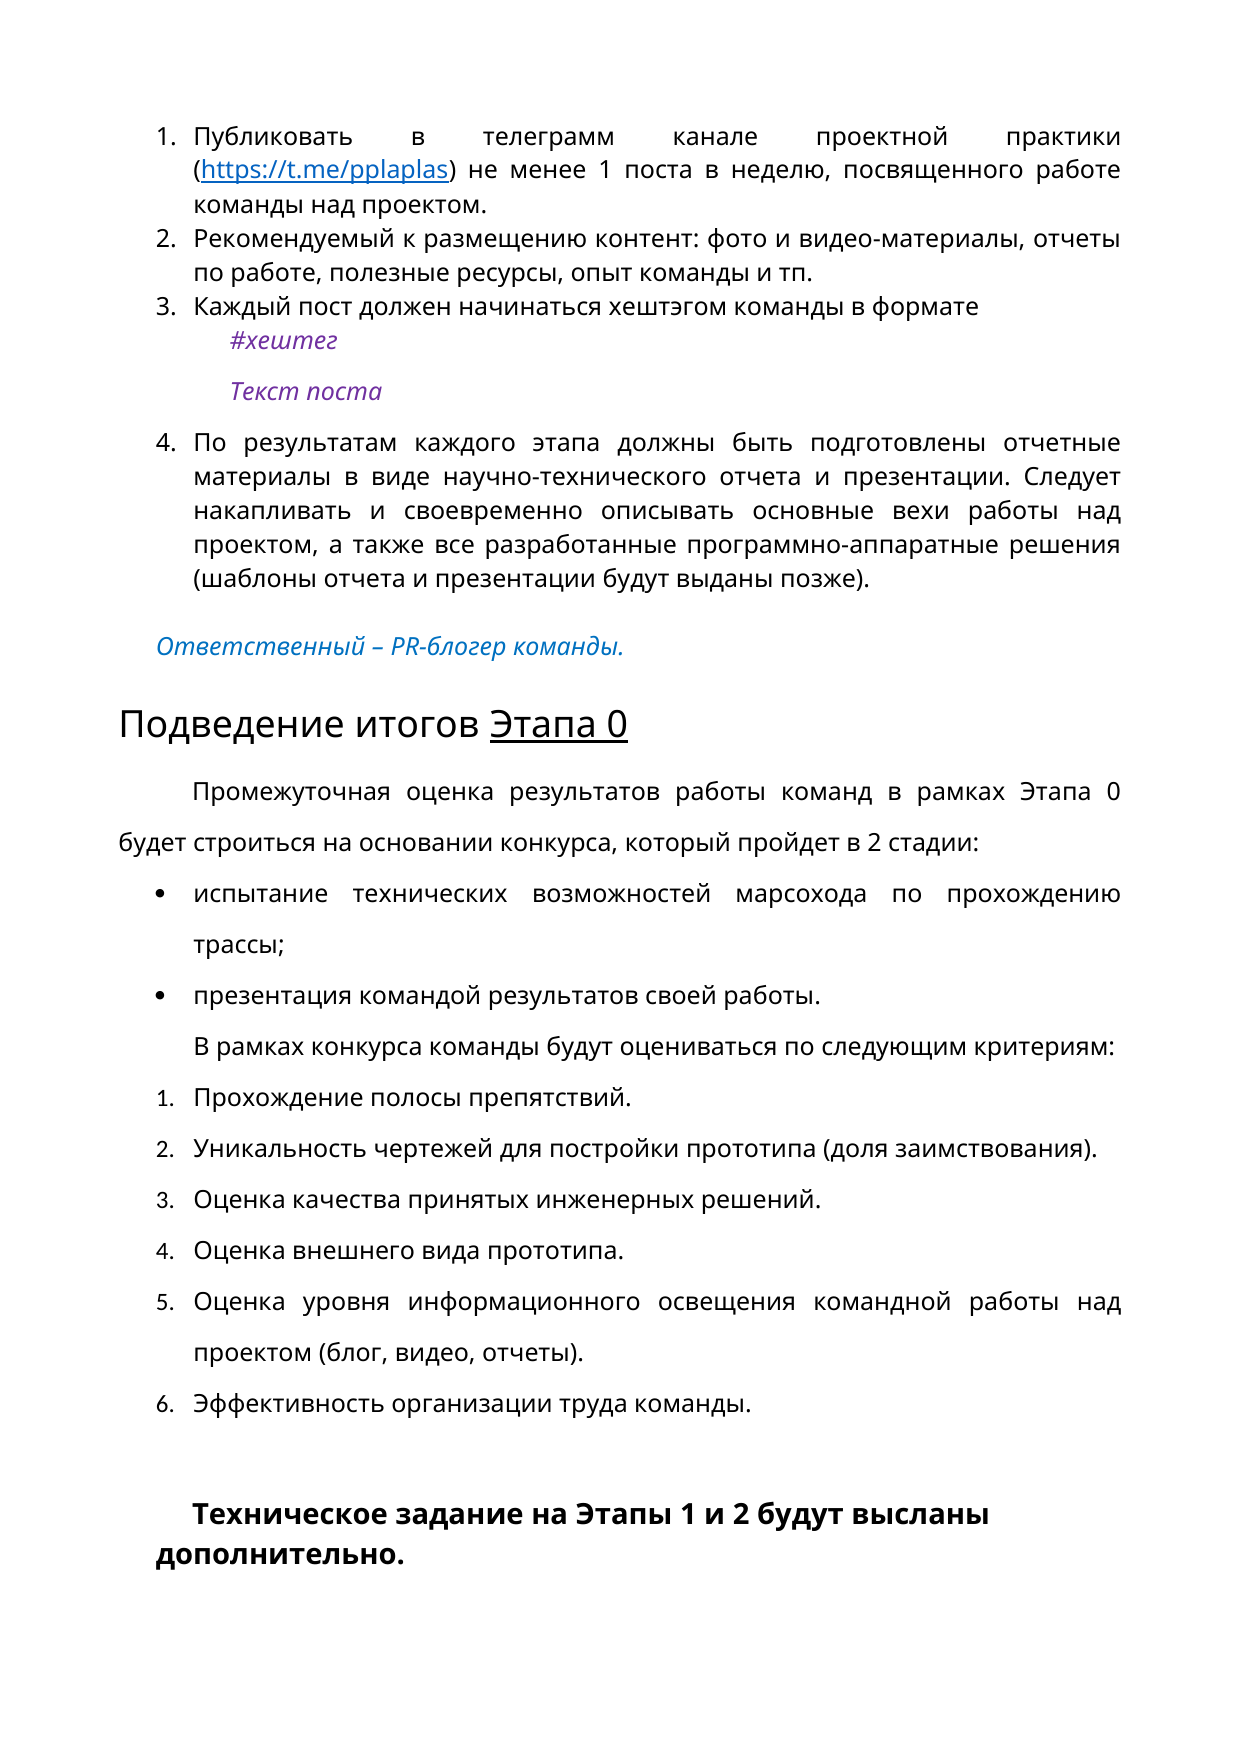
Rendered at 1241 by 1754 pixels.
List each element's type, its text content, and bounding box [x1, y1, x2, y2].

text Ответственный – PR-блогер команды. [156, 629, 1122, 663]
text Подведение итогов Этапа 0 [118, 697, 1122, 748]
list В рамках конкурса команды будут оцениваться по следующим критериям: [193, 1029, 1122, 1063]
list презентация командой результатов своей работы. [156, 978, 1122, 1012]
list Оценка внешнего вида прототипа. [156, 1233, 1122, 1267]
list Уникальность чертежей для постройки прототипа (доля заимствования). [156, 1131, 1122, 1165]
list Прохождение полосы препятствий. [156, 1080, 1122, 1114]
list Публиковать в телеграмм канале проектной практики (https://t.me/pplaplas) не менее 1 поста в неделю, посвященного работе команды над проектом. [156, 118, 1122, 220]
list Оценка качества принятых инженерных решений. [156, 1182, 1122, 1216]
list испытание технических возможностей марсохода по прохождению трассы; [156, 876, 1122, 961]
list #хештег [229, 322, 1122, 357]
list Текст поста [229, 373, 1122, 408]
list Эффективность организации труда команды. [156, 1386, 1122, 1420]
text Техническое задание на Этапы 1 и 2 будут высланы дополнительно. [156, 1493, 1122, 1573]
list Каждый пост должен начинаться хештэгом команды в формате [156, 288, 1122, 322]
list По результатам каждого этапа должны быть подготовлены отчетные материалы в виде научно-технического отчета и презентации. Следует накапливать и своевременно описывать основные вехи работы над проектом, а также все разработанные программно-аппаратные решения (шаблоны отчета и презентации будут выданы позже). [156, 424, 1122, 595]
list Оценка уровня информационного освещения командной работы над проектом (блог, видео, отчеты). [156, 1284, 1122, 1369]
list Рекомендуемый к размещению контент: фото и видео-материалы, отчеты по работе, полезные ресурсы, опыт команды и тп. [156, 220, 1122, 288]
text Промежуточная оценка результатов работы команд в рамках Этапа 0 будет строиться на основании конкурса, который пройдет в 2 стадии: [118, 774, 1122, 859]
